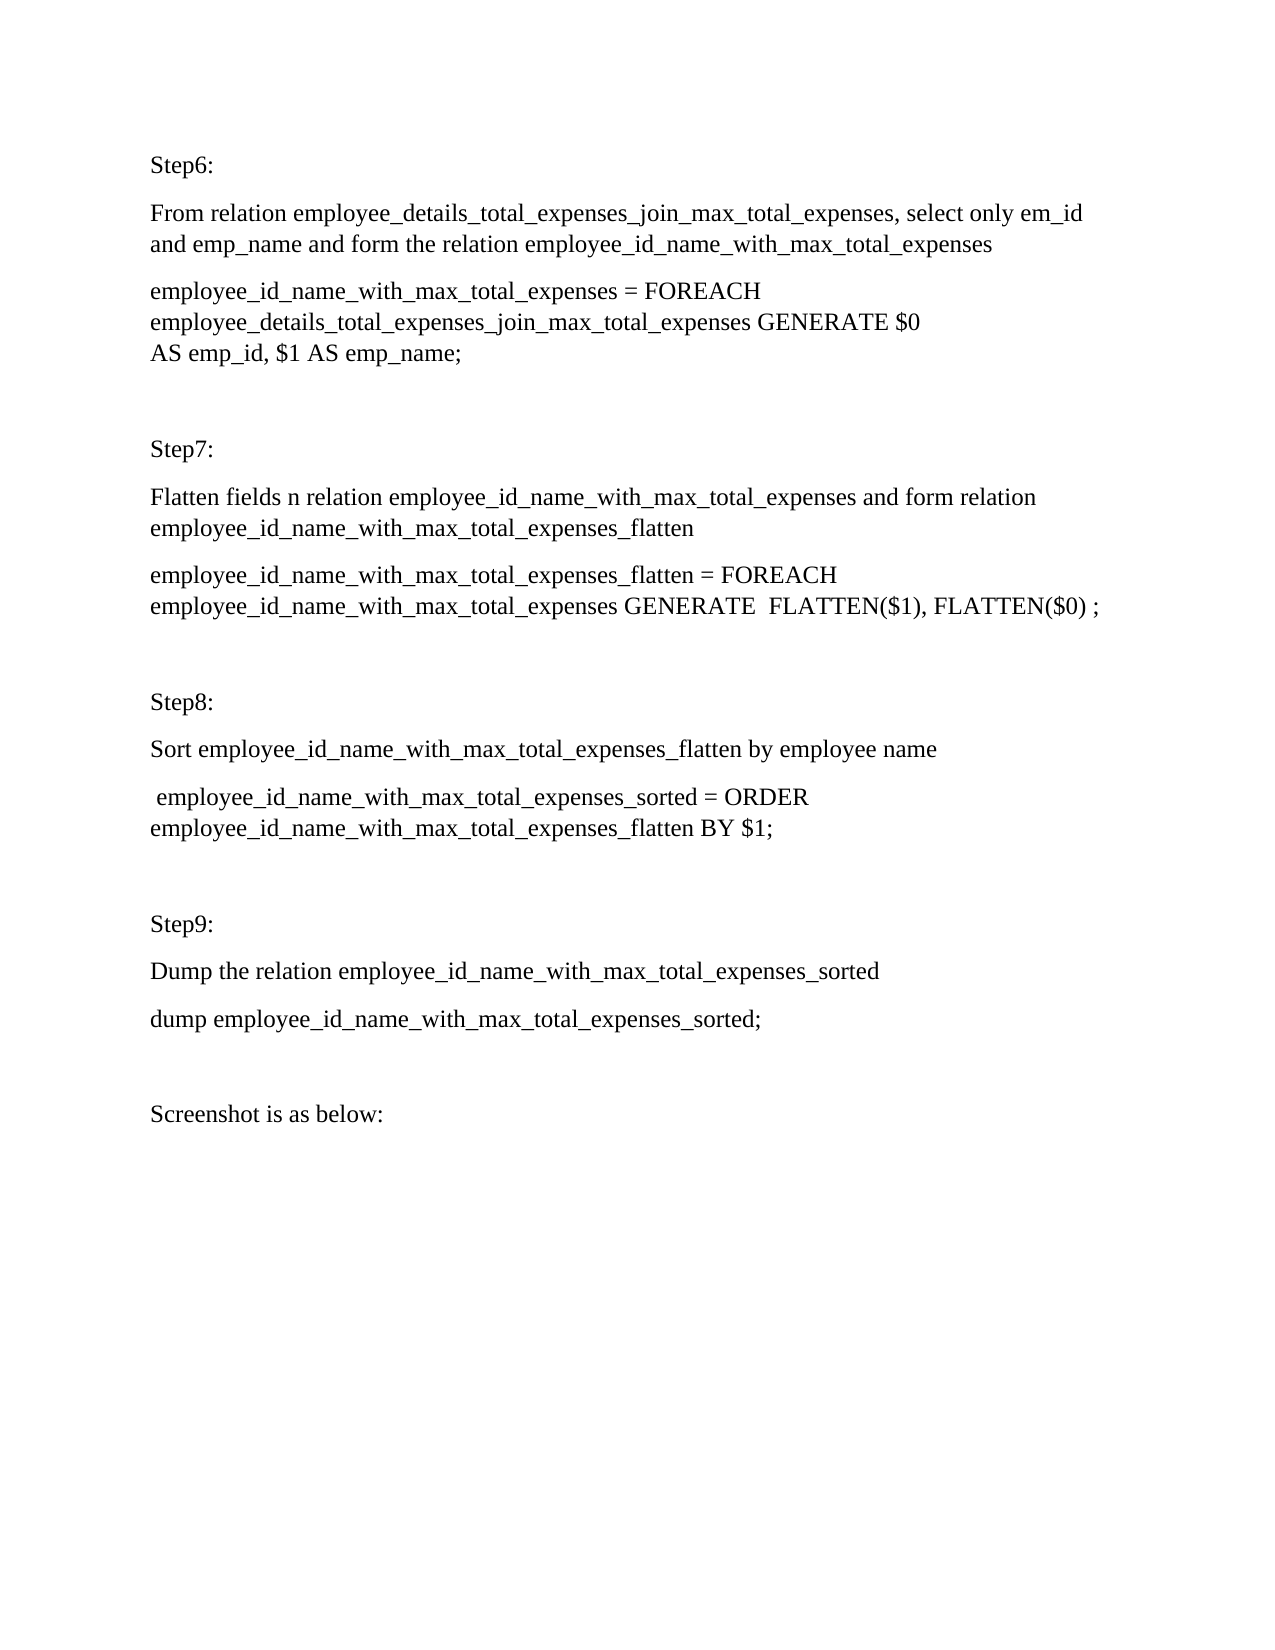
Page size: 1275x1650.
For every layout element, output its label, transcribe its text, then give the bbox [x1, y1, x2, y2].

text Step8: [150, 687, 1125, 716]
text Dump the relation employee_id_name_with_max_total_expenses_sorted [150, 956, 1125, 985]
text Step7: [150, 434, 1125, 463]
text Step6: [150, 150, 1125, 179]
text Step9: [150, 909, 1125, 937]
text employee_id_name_with_max_total_expenses = FOREACH employee_details_total_expenses_join_max_total_expenses GENERATE $0 AS emp_id, $1 AS emp_name; [150, 276, 1125, 367]
text Sort employee_id_name_with_max_total_expenses_flatten by employee name [150, 734, 1125, 763]
text dump employee_id_name_with_max_total_expenses_sorted; [150, 1004, 1125, 1033]
text Screenshot is as below: [150, 1099, 1125, 1128]
text Flatten fields n relation employee_id_name_with_max_total_expenses and form relation employee_id_name_with_max_total_expenses_flatten [150, 482, 1125, 541]
text employee_id_name_with_max_total_expenses_flatten = FOREACH employee_id_name_with_max_total_expenses GENERATE FLATTEN($1), FLATTEN($0) ; [150, 560, 1125, 620]
text employee_id_name_with_max_total_expenses_sorted = ORDER employee_id_name_with_max_total_expenses_flatten BY $1; [150, 782, 1125, 842]
text From relation employee_details_total_expenses_join_max_total_expenses, select only em_id and emp_name and form the relation employee_id_name_with_max_total_expenses [150, 198, 1125, 257]
